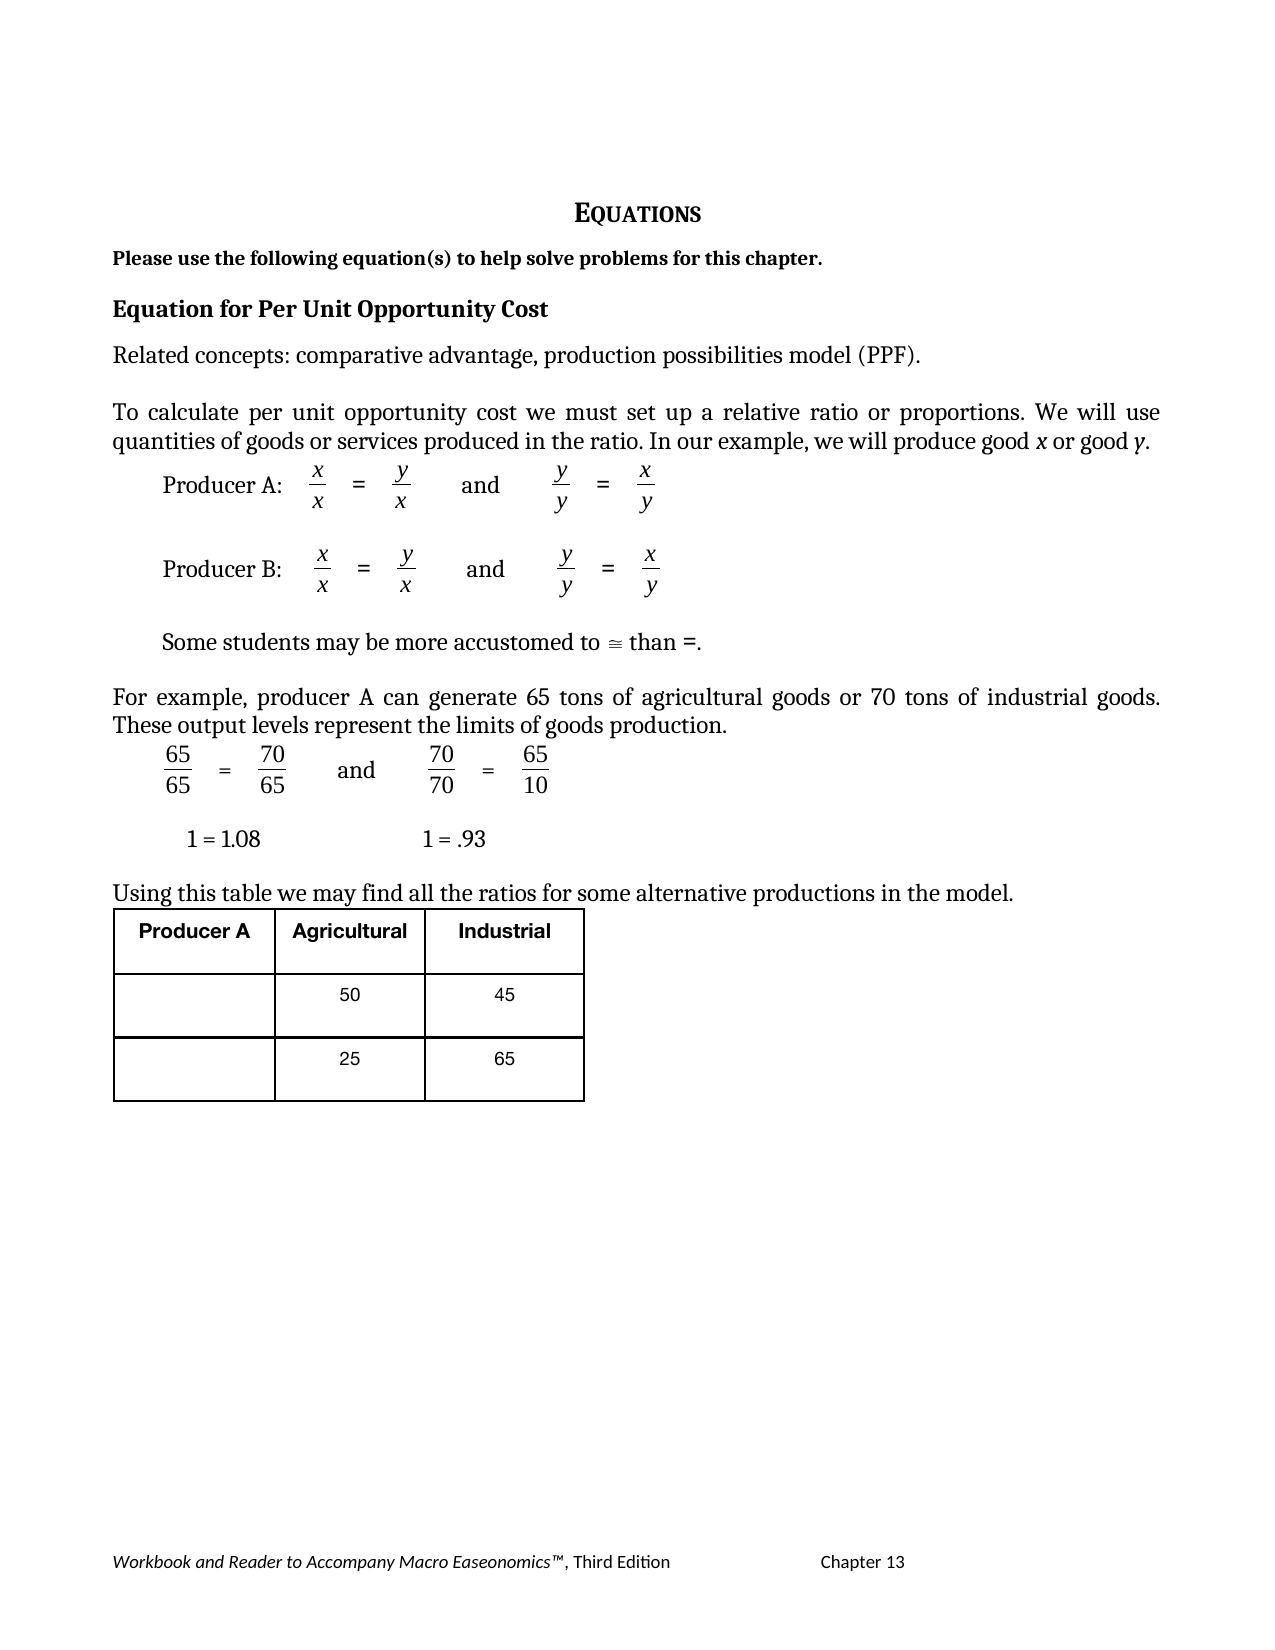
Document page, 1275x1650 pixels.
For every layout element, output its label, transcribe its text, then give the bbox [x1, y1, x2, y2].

text Equation for Per Unit Opportunity Cost [112, 295, 1162, 324]
text Producer B: = and = [162, 539, 1162, 598]
table_cell 45 [426, 975, 583, 1036]
text 1 = 1.08 1 = .93 [162, 825, 1162, 854]
text = and = [162, 740, 1162, 800]
table_cell 65 [426, 1039, 583, 1100]
table_header Industrial [426, 910, 583, 973]
table_header Agricultural [276, 910, 424, 973]
table_header Producer A [115, 910, 274, 973]
table_cell [115, 975, 274, 1036]
picture [605, 635, 624, 651]
text Using this table we may find all the ratios for some alternative productions in the model. [112, 879, 1162, 907]
text Equations [112, 196, 1162, 229]
text Related concepts: comparative advantage, production possibilities model (PPF). [112, 341, 1162, 369]
text Please use the following equation(s) to help solve problems for this chapter. [112, 246, 1162, 270]
table_cell [115, 1039, 274, 1100]
table_cell 25 [276, 1039, 424, 1100]
text To calculate per unit opportunity cost we must set up a relative ratio or proportions. We will use quantities of goods or services produced in the ratio. In our example, we will produce good x or good y. [112, 398, 1162, 456]
text Some students may be more accustomed to than =. [162, 623, 1162, 658]
text For example, producer A can generate 65 tons of agricultural goods or 70 tons of industrial goods. These output levels represent the limits of goods production. [112, 683, 1162, 740]
text Producer A: = and = [162, 456, 1162, 514]
table_cell 50 [276, 975, 424, 1036]
